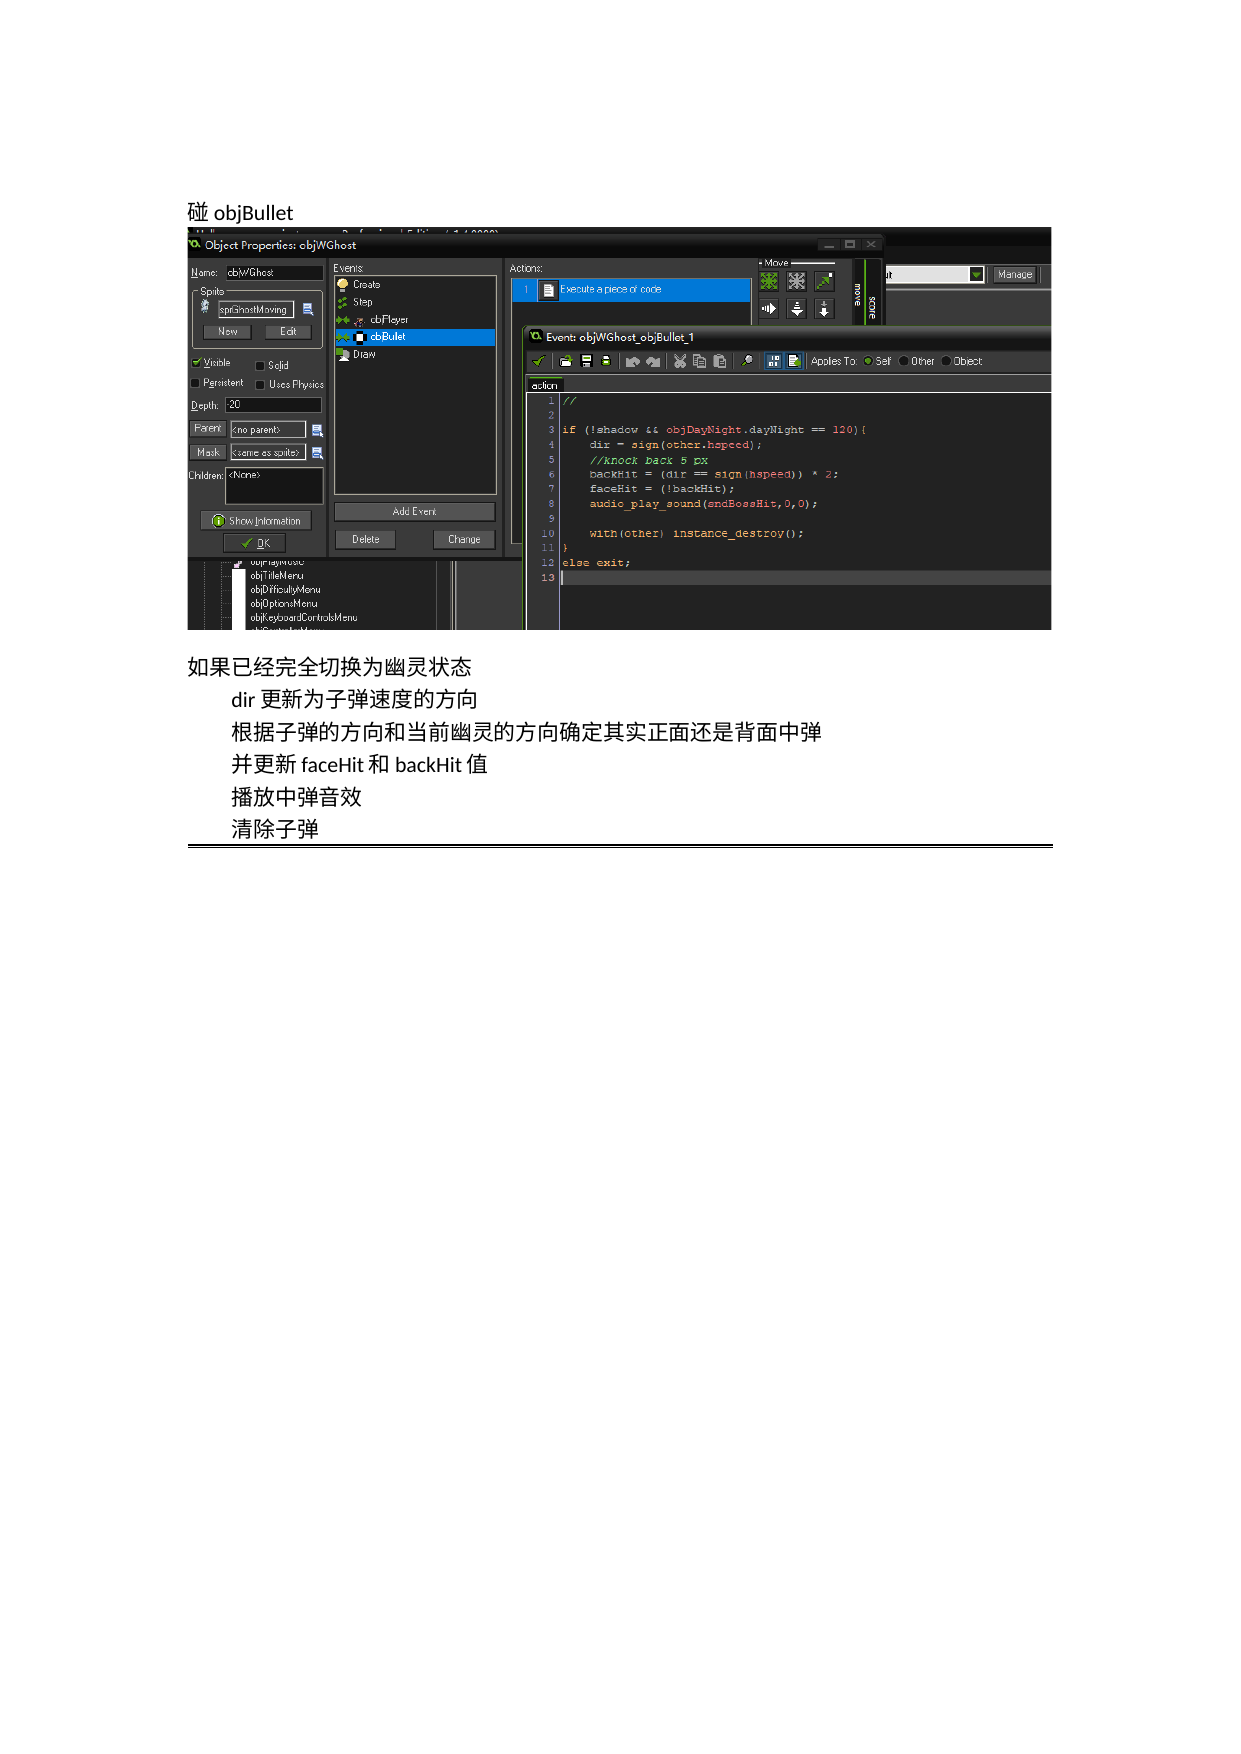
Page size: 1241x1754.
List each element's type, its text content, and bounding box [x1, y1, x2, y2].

text dir更新为子弹速度的方向 [187, 682, 1053, 714]
text 清除子弹 [187, 812, 1053, 848]
text 碰objBullet [187, 194, 1053, 227]
text 如果已经完全切换为幽灵状态 [187, 649, 1053, 682]
text 并更新faceHit和backHit值 [187, 747, 1053, 779]
picture [187, 227, 1052, 630]
text 根据子弹的方向和当前幽灵的方向确定其实正面还是背面中弹 [187, 714, 1053, 747]
text 播放中弹音效 [187, 779, 1053, 812]
